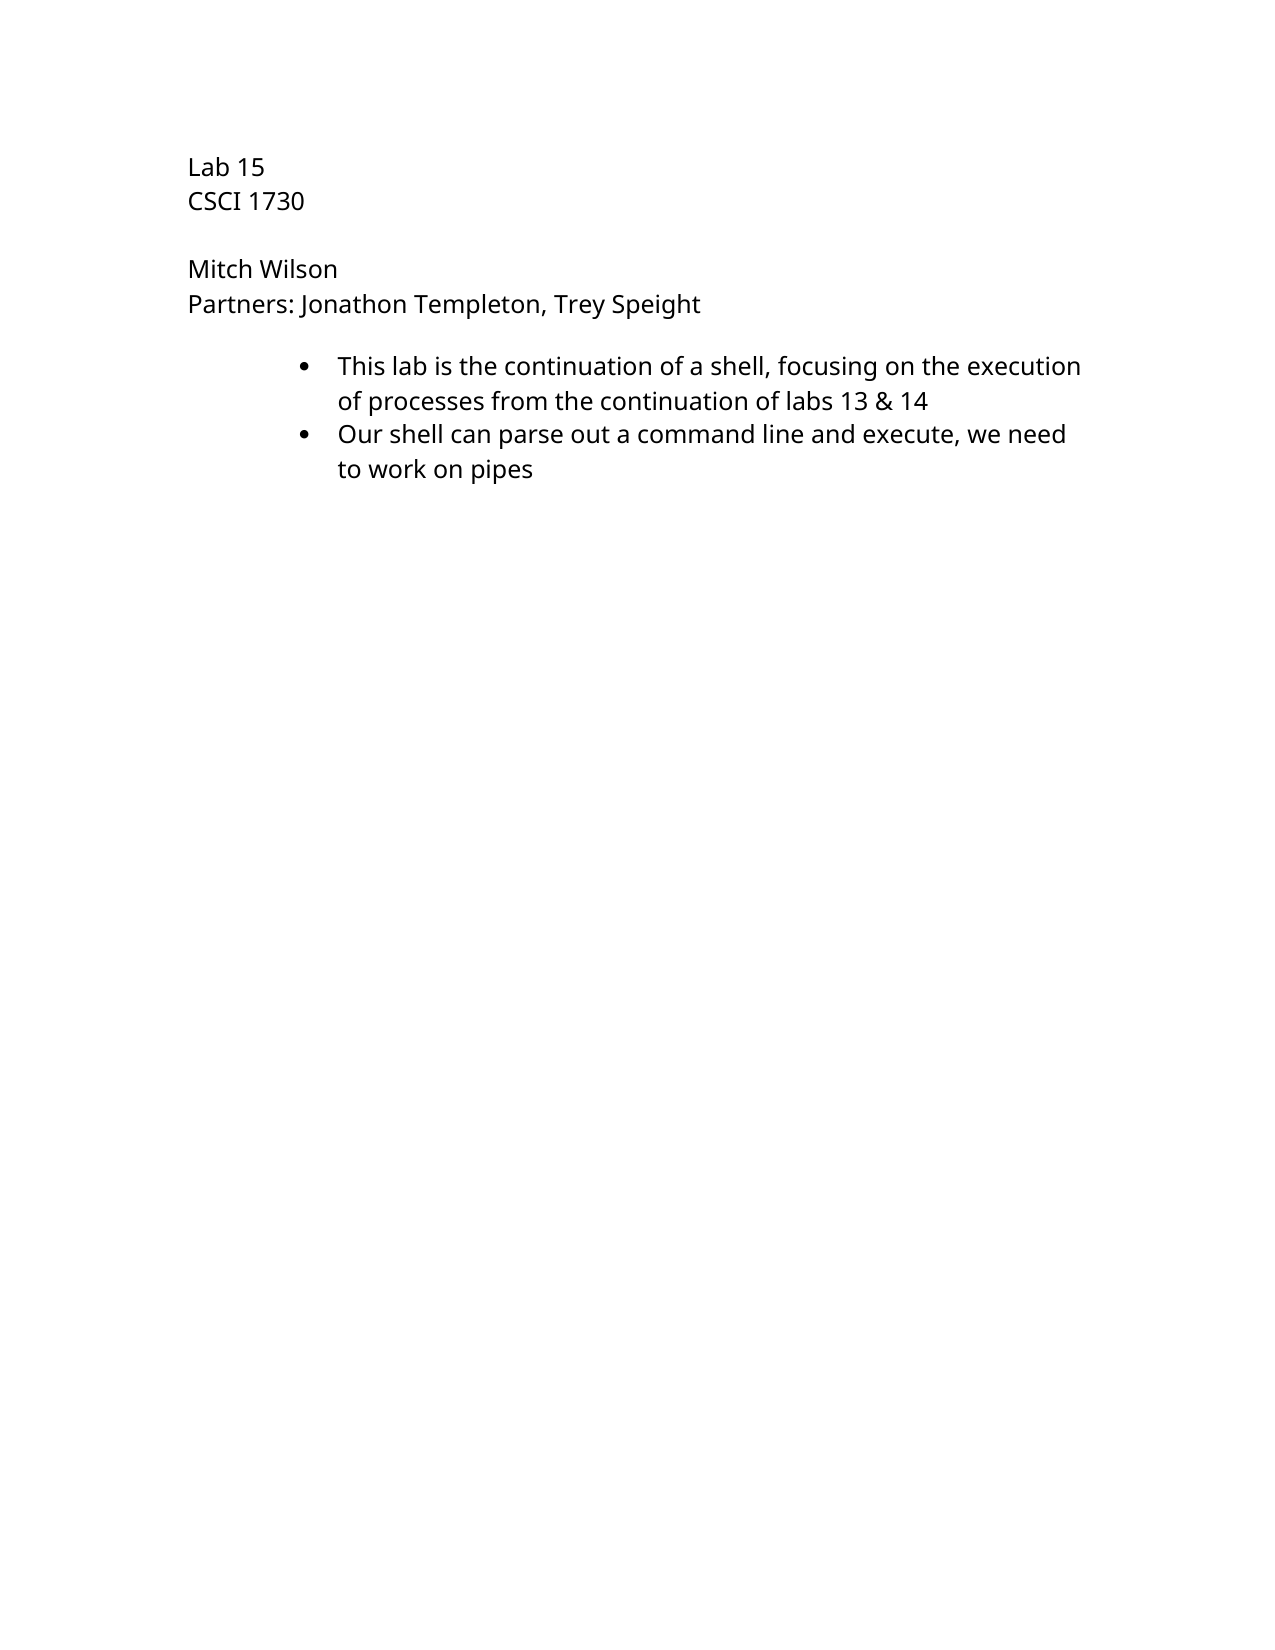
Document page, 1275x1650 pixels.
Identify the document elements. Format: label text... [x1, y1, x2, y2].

text Mitch Wilson [187, 252, 1087, 286]
text CSCI 1730 [187, 184, 1087, 218]
text Partners: Jonathon Templeton, Trey Speight [187, 286, 1087, 320]
text Lab 15 [187, 150, 1087, 184]
list Our shell can parse out a command line and execute, we need to work on pipes [300, 417, 1087, 485]
list This lab is the continuation of a shell, focusing on the execution of processes from the continuation of labs 13 & 14 [300, 349, 1087, 417]
